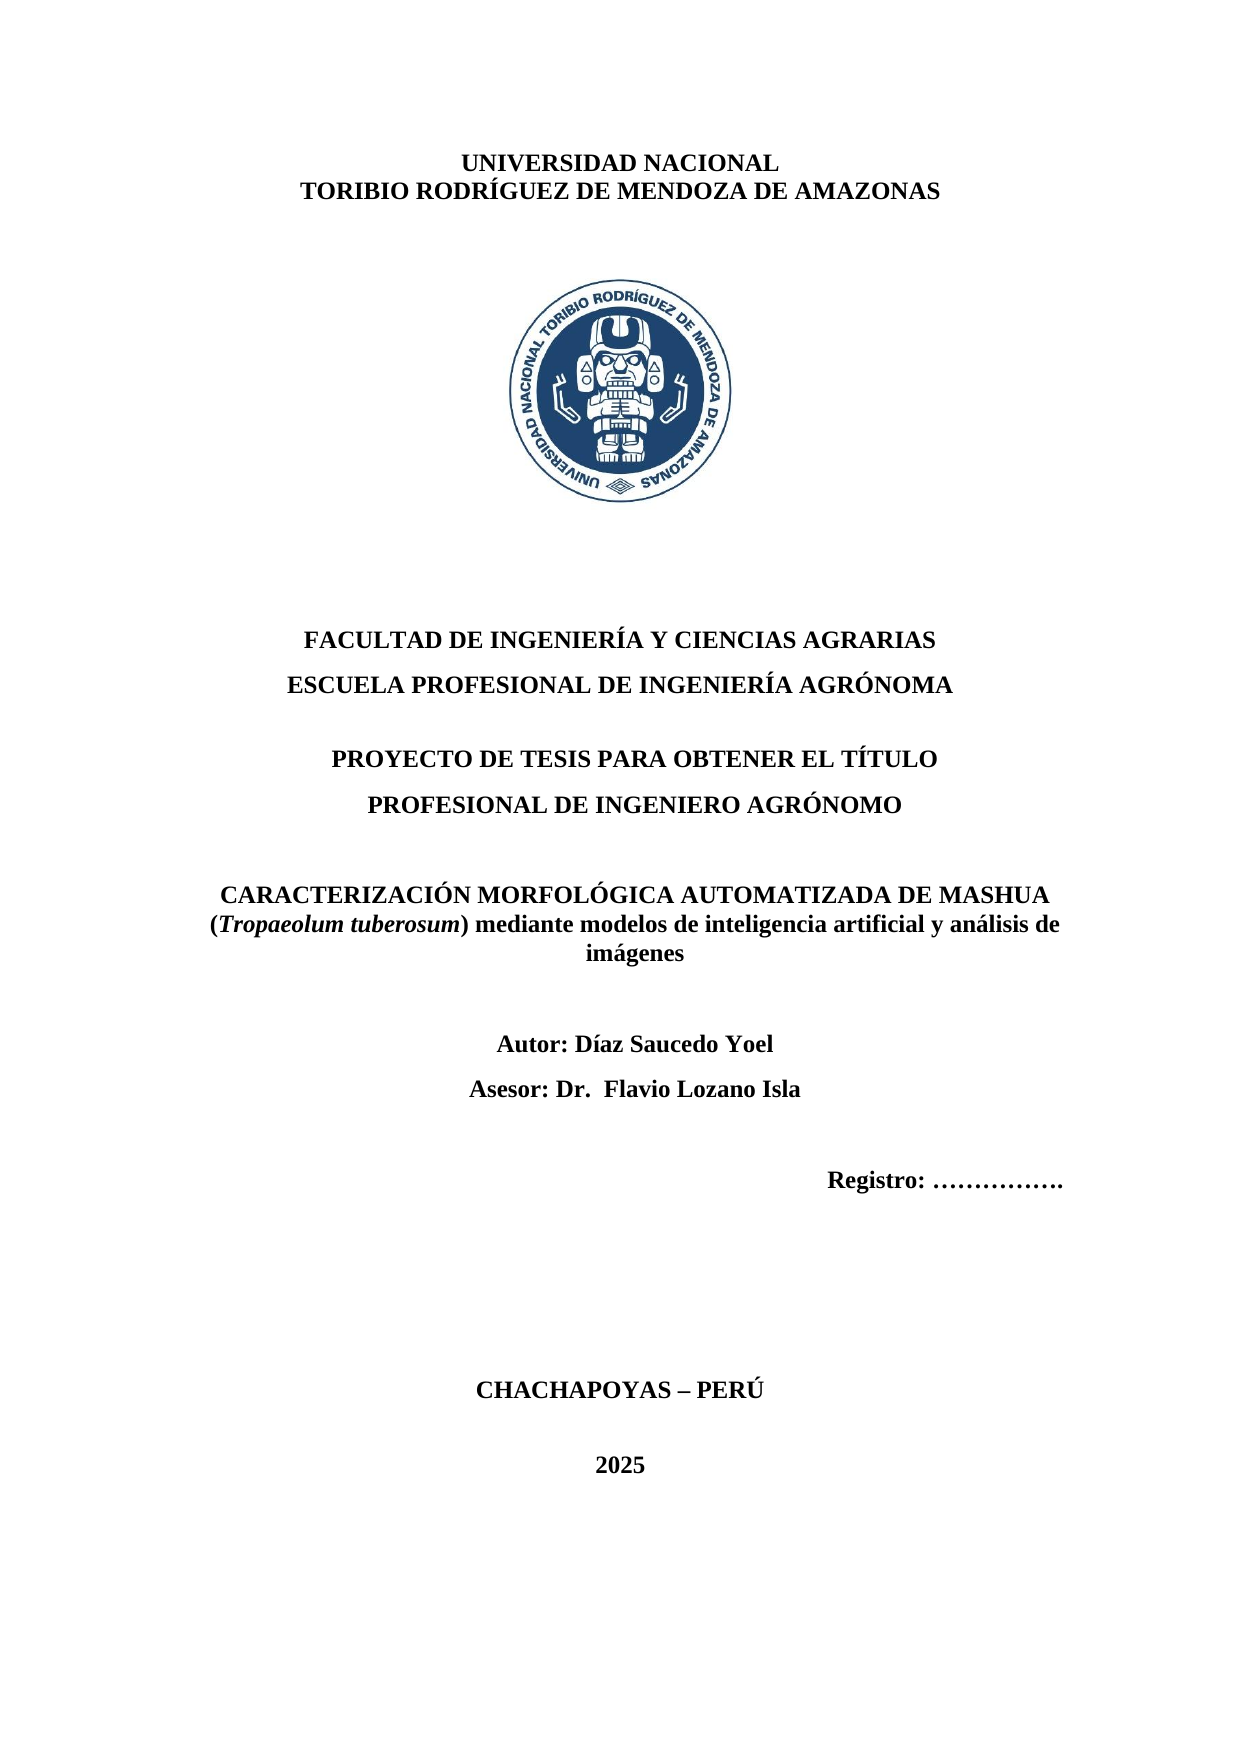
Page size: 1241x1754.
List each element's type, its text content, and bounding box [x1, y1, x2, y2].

text FACULTAD DE INGENIERÍA Y CIENCIAS AGRARIAS [177, 625, 1063, 653]
text UNIVERSIDAD NACIONAL [177, 148, 1063, 176]
text PROFESIONAL DE INGENIERO AGRÓNOMO [207, 790, 1063, 818]
text TORIBIO RODRÍGUEZ DE MENDOZA DE AMAZONAS [177, 176, 1063, 205]
text PROYECTO DE TESIS PARA OBTENER EL TÍTULO [207, 744, 1063, 773]
text Registro: ……………. [177, 1165, 1063, 1194]
text 2025 [177, 1450, 1063, 1478]
picture [492, 268, 748, 514]
text Autor: Díaz Saucedo Yoel [207, 1029, 1063, 1058]
text CARACTERIZACIÓN MORFOLÓGICA AUTOMATIZADA DE MASHUA (Tropaeolum tuberosum) mediante modelos de inteligencia artificial y análisis de imágenes [207, 881, 1063, 967]
text CHACHAPOYAS – PERÚ [177, 1376, 1063, 1404]
text ESCUELA PROFESIONAL DE INGENIERÍA AGRÓNOMA [177, 670, 1063, 699]
text Asesor: Dr. Flavio Lozano Isla [207, 1074, 1063, 1103]
